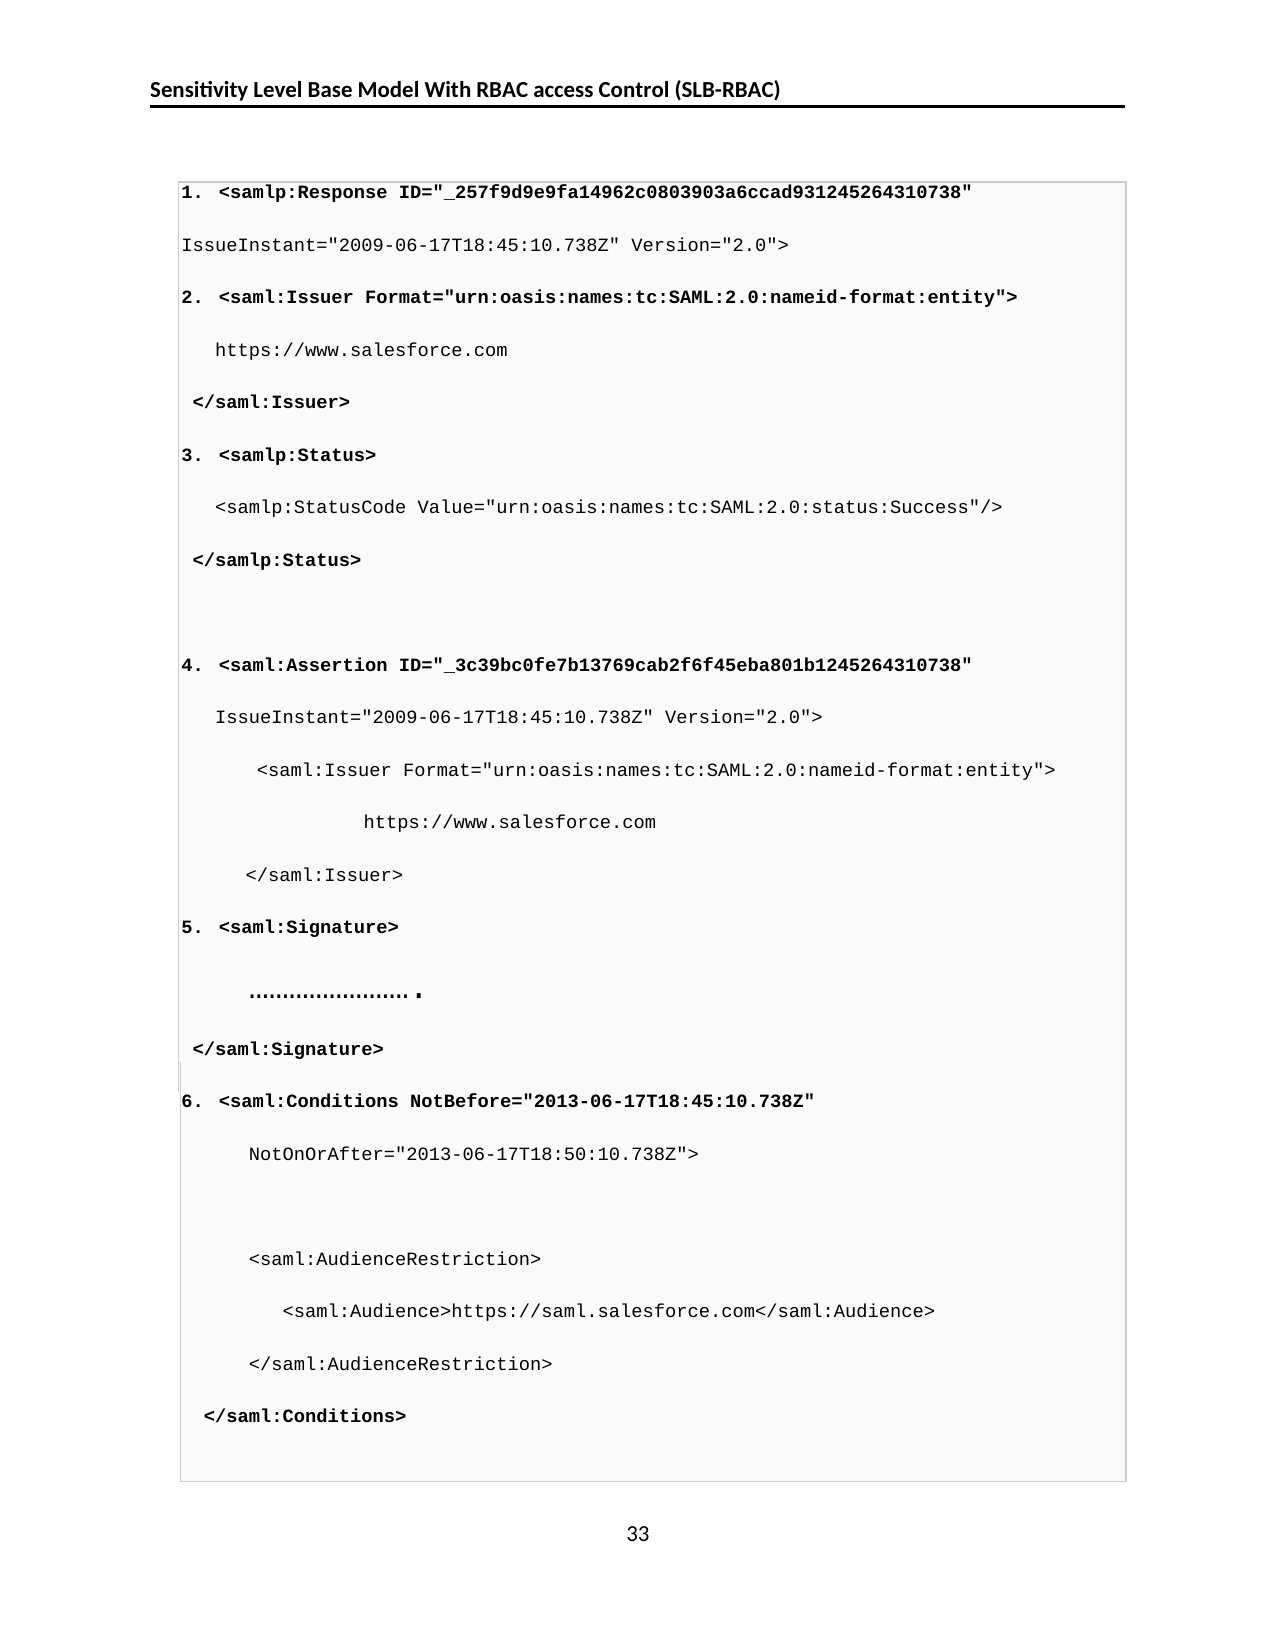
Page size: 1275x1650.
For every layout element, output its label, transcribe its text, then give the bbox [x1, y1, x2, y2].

text <samlp:StatusCode Value="urn:oasis:names:tc:SAML:2.0:status:Success"/> [179, 496, 1125, 519]
text </saml:AudienceRestriction> [181, 1353, 1125, 1376]
list <samlp:Status> [179, 444, 1125, 467]
text </saml:Issuer> [179, 864, 1125, 887]
text </saml:Conditions> [181, 1405, 1125, 1428]
text <saml:Audience>https://saml.salesforce.com</saml:Audience> [181, 1300, 1125, 1323]
list <saml:Issuer Format="urn:oasis:names:tc:SAML:2.0:nameid-format:entity"> [179, 286, 1125, 309]
text </samlp:Status> [179, 549, 1125, 572]
text https://www.salesforce.com [179, 339, 1125, 362]
text IssueInstant="2009-06-17T18:45:10.738Z" Version="2.0"> [179, 234, 1125, 257]
text <saml:AudienceRestriction> [181, 1248, 1125, 1271]
text <saml:Issuer Format="urn:oasis:names:tc:SAML:2.0:nameid-format:entity"> [179, 759, 1125, 782]
text </saml:Signature> [179, 1038, 1125, 1061]
text </saml:Issuer> [179, 391, 1125, 414]
text IssueInstant="2009-06-17T18:45:10.738Z" Version="2.0"> [179, 706, 1125, 729]
text https://www.salesforce.com [179, 811, 1125, 834]
text NotOnOrAfter="2013-06-17T18:50:10.738Z"> [181, 1143, 1125, 1166]
list <saml:Conditions NotBefore="2013-06-17T18:45:10.738Z" [181, 1090, 1125, 1113]
list <saml:Signature> [179, 916, 1125, 939]
list <saml:Assertion ID="_3c39bc0fe7b13769cab2f6f45eba801b1245264310738" [179, 654, 1125, 677]
list <samlp:Response ID="_257f9d9e9fa14962c0803903a6ccad931245264310738" [179, 183, 1125, 204]
text ……………………. [179, 969, 1125, 1008]
